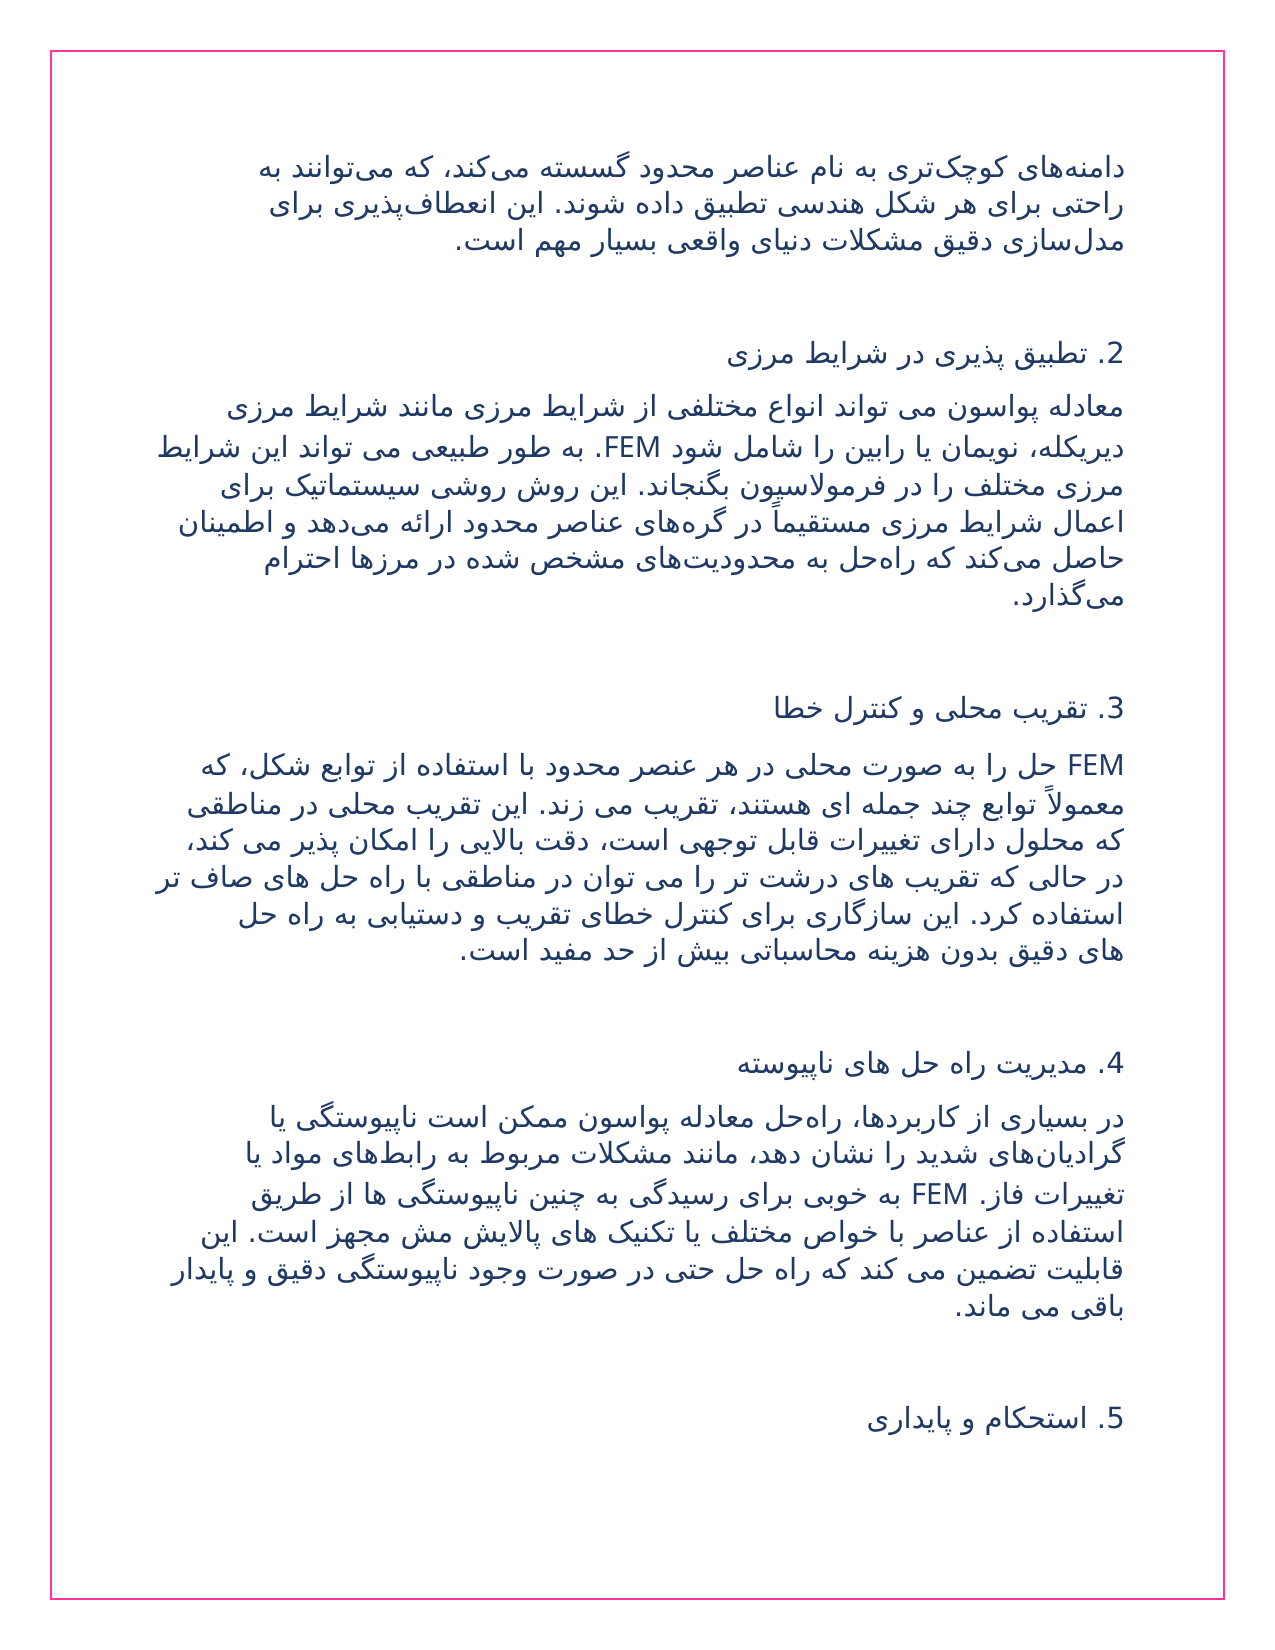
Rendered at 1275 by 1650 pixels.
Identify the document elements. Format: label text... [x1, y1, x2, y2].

text 2. تطبیق پذیری در شرایط مرزی [150, 336, 1125, 370]
text در بسیاری از کاربردها، راه‌حل معادله پواسون ممکن است ناپیوستگی یا گرادیان‌های شدید را نشان دهد، مانند مشکلات مربوط به رابط‌های مواد یا تغییرات فاز. FEM به خوبی برای رسیدگی به چنین ناپیوستگی ها از طریق استفاده از عناصر با خواص مختلف یا تکنیک های پالایش مش مجهز است. این قابلیت تضمین می کند که راه حل حتی در صورت وجود ناپیوستگی دقیق و پایدار باقی می ماند. [150, 1100, 1125, 1323]
text FEM حل را به صورت محلی در هر عنصر محدود با استفاده از توابع شکل، که معمولاً توابع چند جمله ای هستند، تقریب می زند. این تقریب محلی در مناطقی که محلول دارای تغییرات قابل توجهی است، دقت بالایی را امکان پذیر می کند، در حالی که تقریب های درشت تر را می توان در مناطقی با راه حل های صاف تر استفاده کرد. این سازگاری برای کنترل خطای تقریب و دستیابی به راه حل های دقیق بدون هزینه محاسباتی بیش از حد مفید است. [150, 745, 1125, 968]
text 4. مدیریت راه حل های ناپیوسته [150, 1047, 1125, 1081]
text معادله پواسون می تواند انواع مختلفی از شرایط مرزی مانند شرایط مرزی دیریکله، نویمان یا رابین را شامل شود FEM. به طور طبیعی می تواند این شرایط مرزی مختلف را در فرمولاسیون بگنجاند. این روش روشی سیستماتیک برای اعمال شرایط مرزی مستقیماً در گره‌های عناصر محدود ارائه می‌دهد و اطمینان حاصل می‌کند که راه‌حل به محدودیت‌های مشخص شده در مرزها احترام می‌گذارد. [150, 389, 1125, 612]
text 5. استحکام و پایداری [150, 1402, 1125, 1436]
text 3. تقریب محلی و کنترل خطا [150, 691, 1125, 725]
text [150, 150, 1125, 257]
